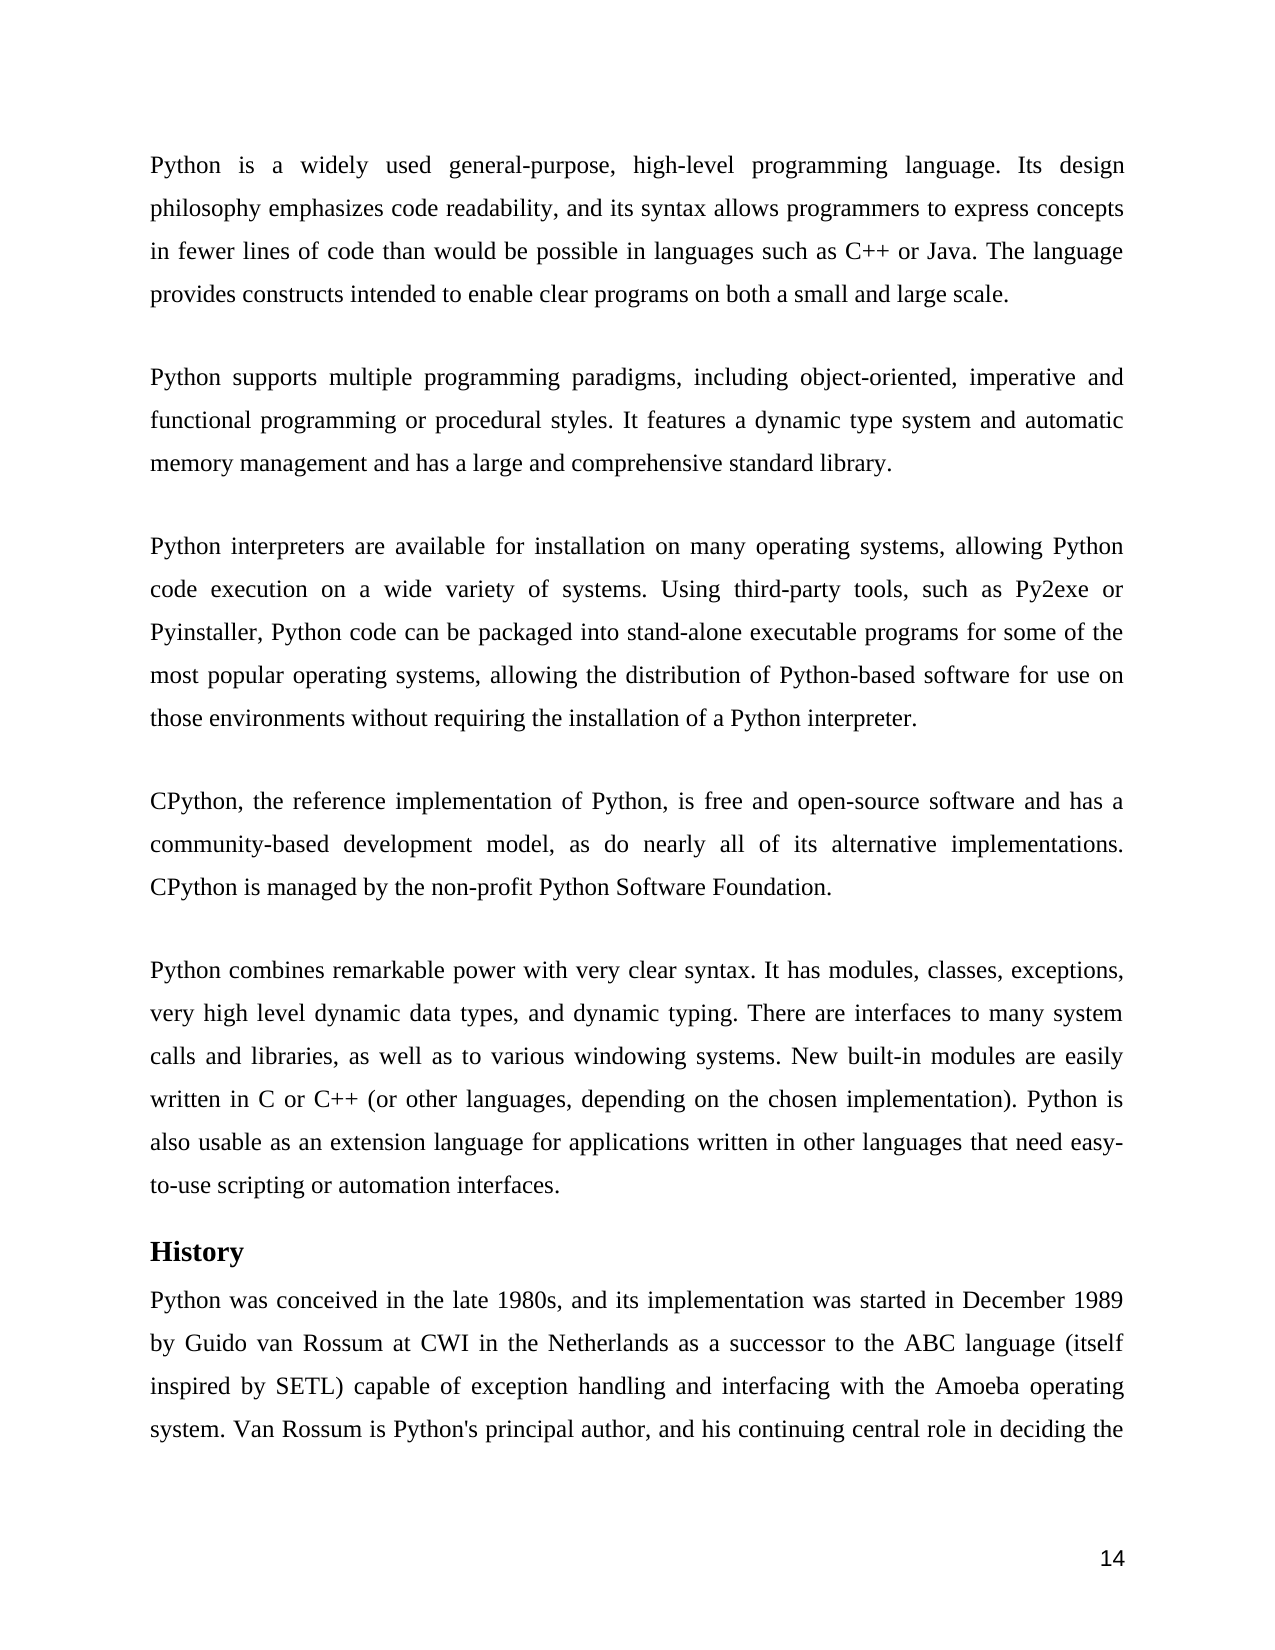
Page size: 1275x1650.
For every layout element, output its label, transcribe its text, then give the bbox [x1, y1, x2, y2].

text Python interpreters are available for installation on many operating systems, allowing Python code execution on a wide variety of systems. Using third-party tools, such as Py2exe or Pyinstaller, Python code can be packaged into stand-alone executable programs for some of the most popular operating systems, allowing the distribution of Python-based software for use on those environments without requiring the installation of a Python interpreter. [150, 531, 1125, 732]
text Python combines remarkable power with very clear syntax. It has modules, classes, exceptions, very high level dynamic data types, and dynamic typing. There are interfaces to many system calls and libraries, as well as to various windowing systems. New built-in modules are easily written in C or C++ (or other languages, depending on the chosen implementation). Python is also usable as an extension language for applications written in other languages that need easy-to-use scripting or automation interfaces. [150, 955, 1125, 1199]
subtitle History [150, 1234, 1125, 1268]
text Python is a widely used general-purpose, high-level programming language. Its design philosophy emphasizes code readability, and its syntax allows programmers to express concepts in fewer lines of code than would be possible in languages such as C++ or Java. The language provides constructs intended to enable clear programs on both a small and large scale. [150, 150, 1125, 308]
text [150, 1285, 1125, 1443]
text Python supports multiple programming paradigms, including object-oriented, imperative and functional programming or procedural styles. It features a dynamic type system and automatic memory management and has a large and comprehensive standard library. [150, 362, 1125, 477]
text CPython, the reference implementation of Python, is free and open-source software and has a community-based development model, as do nearly all of its alternative implementations. CPython is managed by the non-profit Python Software Foundation. [150, 786, 1125, 901]
